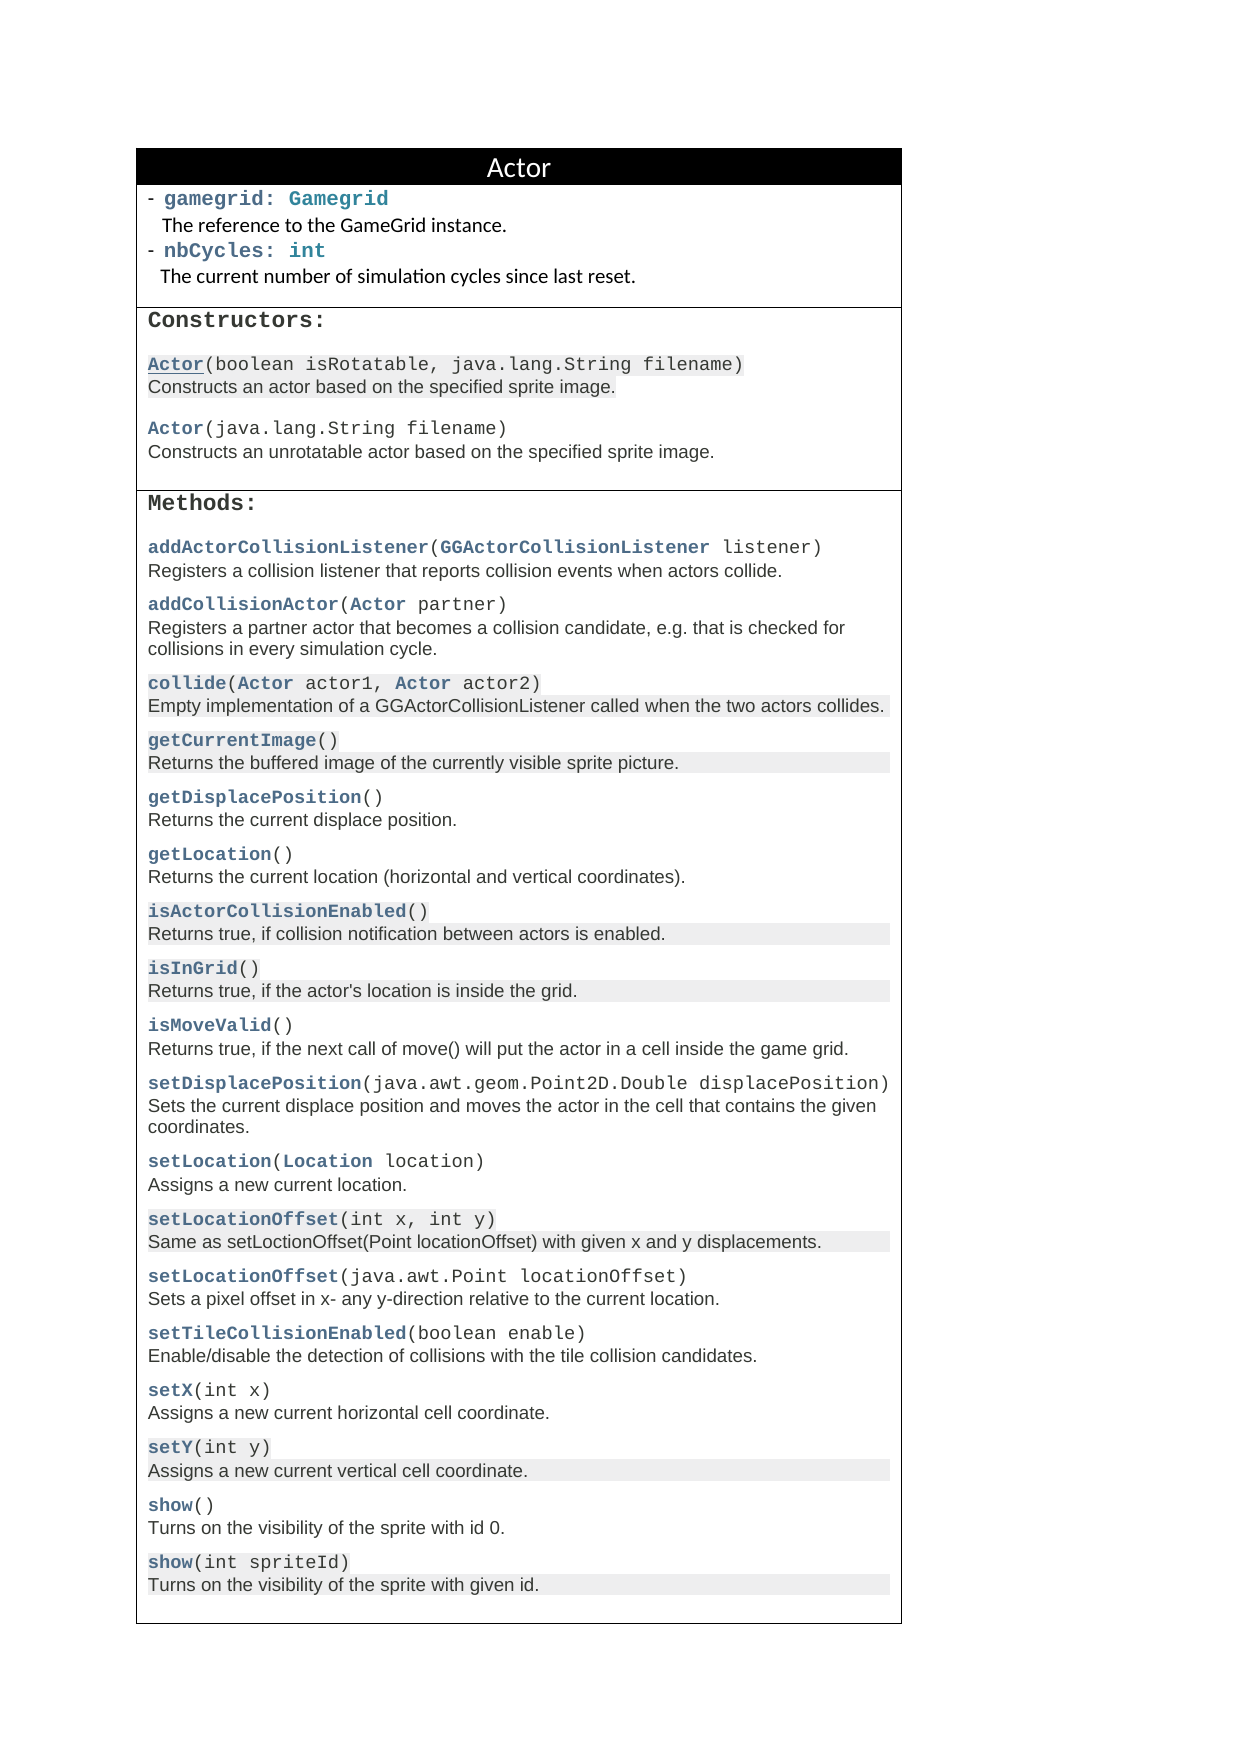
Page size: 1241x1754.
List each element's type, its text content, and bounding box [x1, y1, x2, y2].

table_cell Methods: addActorCollisionListener(GGActorCollisionListener listener) Registers a collision listener that reports collision events when actors collide. addCollisionActor(Actor partner) Registers a partner actor that becomes a collision candidate, e.g. that is checked for collisions in every simulation cycle. collide(Actor actor1, Actor actor2) Empty implementation of a GGActorCollisionListener called when the two actors collides. getCurrentImage() Returns the buffered image of the currently visible sprite picture. getDisplacePosition() Returns the current displace position. getLocation() Returns the current location (horizontal and vertical coordinates). isActorCollisionEnabled() Returns true, if collision notification between actors is enabled. isInGrid() Returns true, if the actor's location is inside the grid. isMoveValid() Returns true, if the next call of move() will put the actor in a cell inside the game grid. setDisplacePosition(java.awt.geom.Point2D.Double displacePosition) Sets the current displace position and moves the actor in the cell that contains the given coordinates. setLocation(Location location) Assigns a new current location. setLocationOffset(int x, int y) Same as setLoctionOffset(Point locationOffset) with given x and y displacements. setLocationOffset(java.awt.Point locationOffset) Sets a pixel offset in x- any y-direction relative to the current location. setTileCollisionEnabled(boolean enable) Enable/disable the detection of collisions with the tile collision candidates. setX(int x) Assigns a new current horizontal cell coordinate. setY(int y) Assigns a new current vertical cell coordinate. show() Turns on the visibility of the sprite with id 0. show(int spriteId) Turns on the visibility of the sprite with given id. [137, 491, 901, 1623]
table_header Actor [137, 149, 901, 184]
table_cell Constructors: Actor(boolean isRotatable, java.lang.String filename) Constructs an actor based on the specified sprite image. Actor(java.lang.String filename) Constructs an unrotatable actor based on the specified sprite image. [137, 308, 901, 490]
table_cell - gamegrid: Gamegrid The reference to the GameGrid instance. - nbCycles: int The current number of simulation cycles since last reset. [137, 185, 901, 307]
